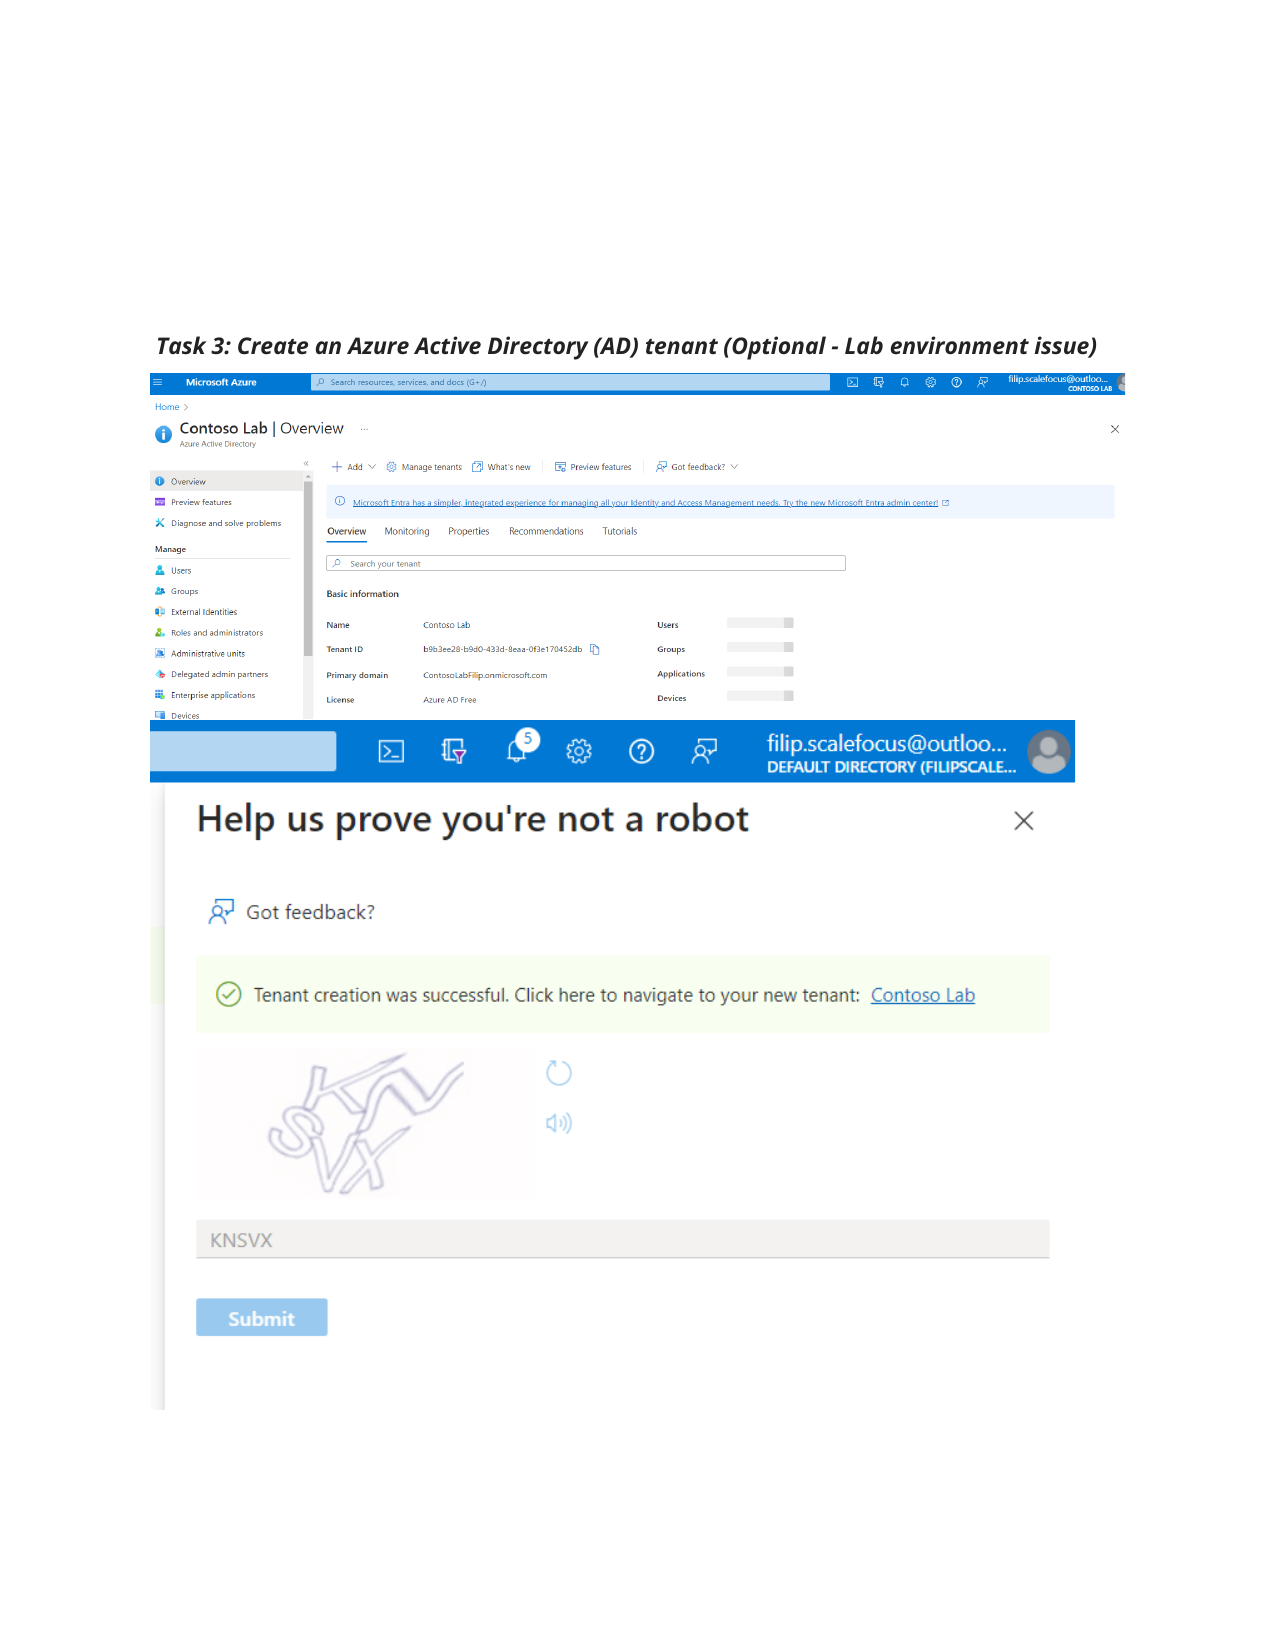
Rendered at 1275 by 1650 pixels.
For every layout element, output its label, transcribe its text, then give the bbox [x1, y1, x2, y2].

picture [150, 720, 1075, 1410]
subtitle Task 3: Create an Azure Active Directory (AD) tenant (Optional - Lab environment issue) [150, 330, 1125, 361]
picture [150, 373, 1125, 719]
